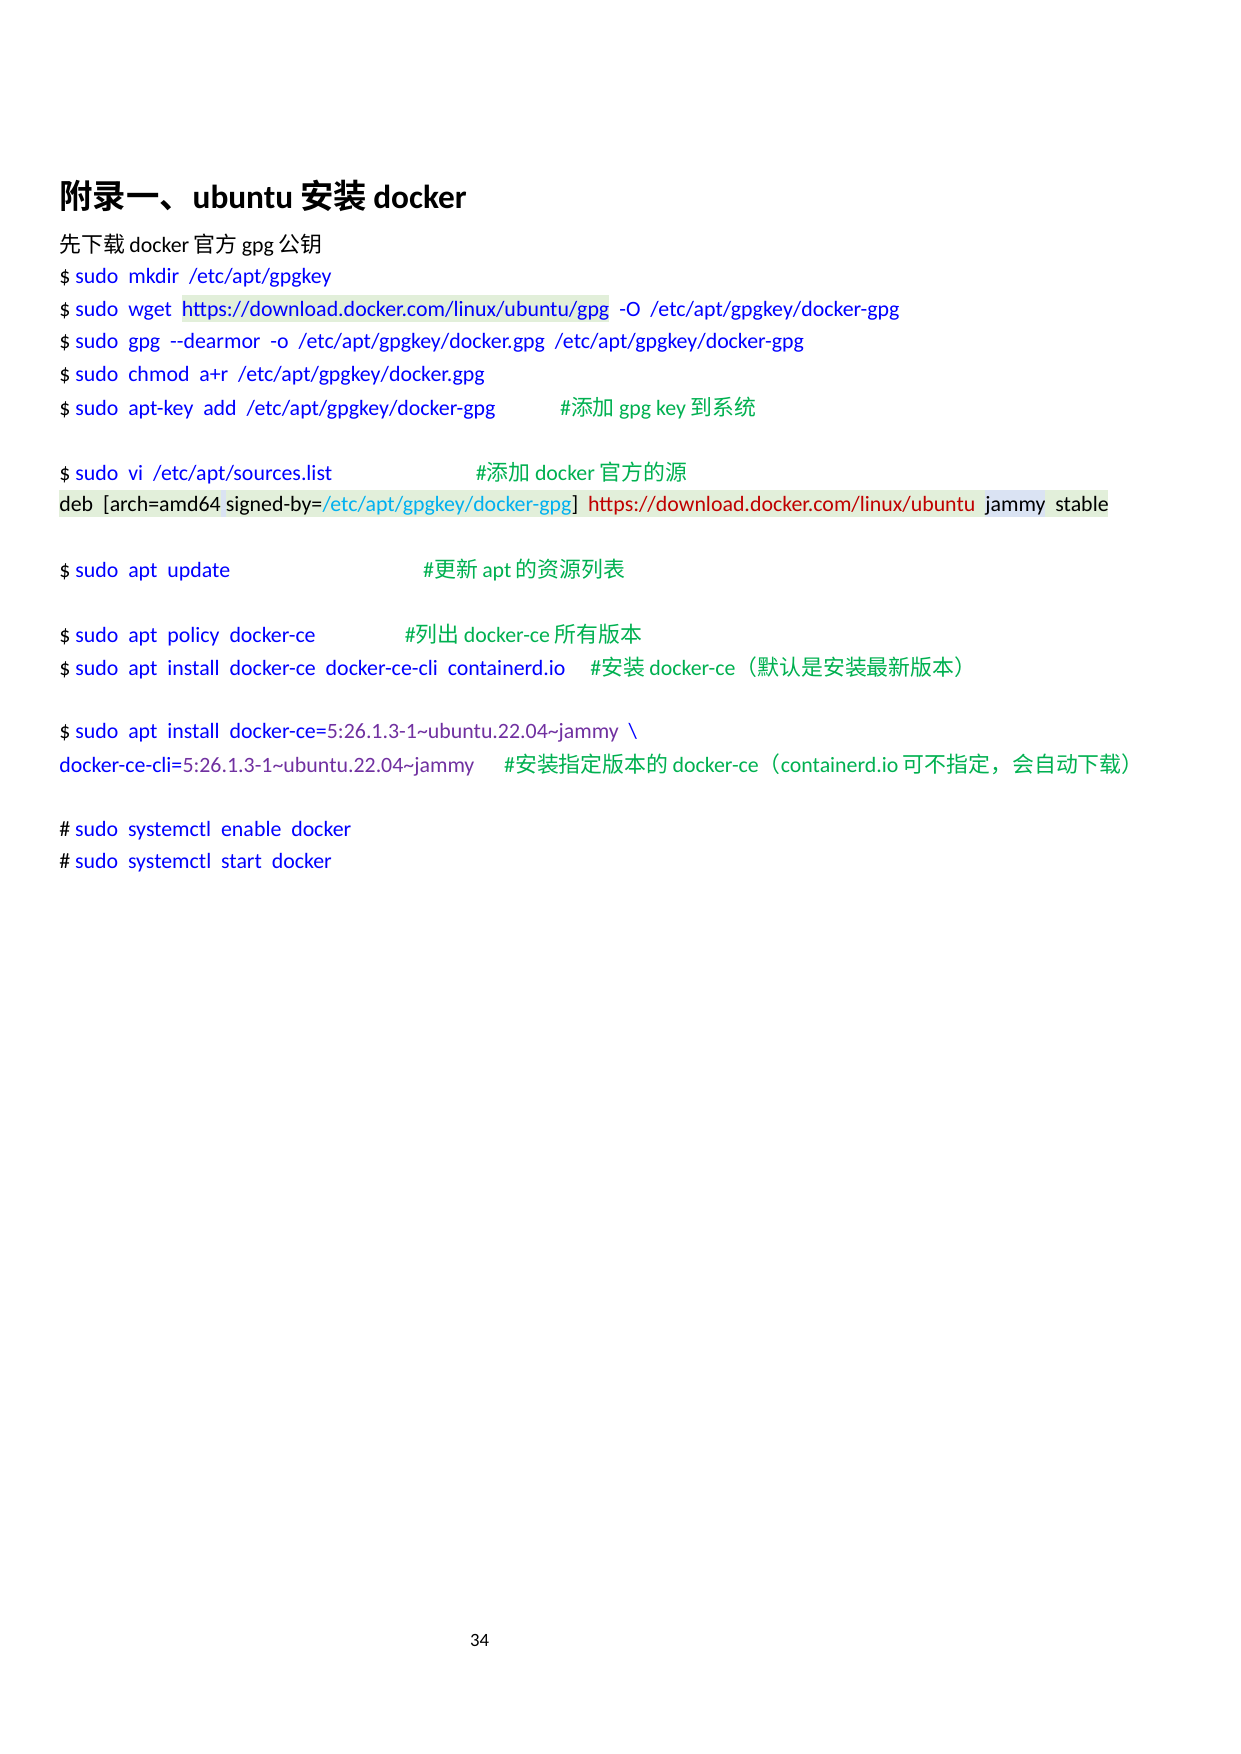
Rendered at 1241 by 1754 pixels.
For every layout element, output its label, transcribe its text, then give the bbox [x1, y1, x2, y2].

text $ sudo chmod a+r /etc/apt/gpgkey/docker.gpg [59, 357, 1181, 389]
text $ sudo apt install docker-ce=5:26.1.3-1~ubuntu.22.04~jammy \ [59, 714, 1181, 747]
text $ sudo apt-key add /etc/apt/gpgkey/docker-gpg #添加gpg key到系统 [59, 389, 1181, 422]
text 先下载docker官方gpg公钥 [59, 227, 1181, 259]
text $ sudo apt policy docker-ce #列出docker-ce所有版本 [59, 617, 1181, 649]
text 附录一、ubuntu安装docker [59, 162, 1181, 227]
text # sudo systemctl start docker [59, 844, 1181, 877]
text $ sudo apt update #更新apt的资源列表 [59, 552, 1181, 584]
text $ sudo gpg --dearmor -o /etc/apt/gpgkey/docker.gpg /etc/apt/gpgkey/docker-gpg [59, 324, 1181, 357]
text $ sudo apt install docker-ce docker-ce-cli containerd.io #安装docker-ce（默认是安装最新版本） [59, 649, 1181, 682]
text # sudo systemctl enable docker [59, 812, 1181, 844]
text $ sudo mkdir /etc/apt/gpgkey [59, 259, 1181, 292]
text $ sudo wget https://download.docker.com/linux/ubuntu/gpg -O /etc/apt/gpgkey/docker-gpg [59, 292, 1181, 324]
text $ sudo vi /etc/apt/sources.list #添加docker官方的源 [59, 454, 1181, 487]
text deb [arch=amd64 signed-by=/etc/apt/gpgkey/docker-gpg] https://download.docker.com/linux/ubuntu jammy stable [59, 487, 1181, 519]
text docker-ce-cli=5:26.1.3-1~ubuntu.22.04~jammy #安装指定版本的docker-ce（containerd.io可不指定，会自动下载） [59, 747, 1181, 779]
